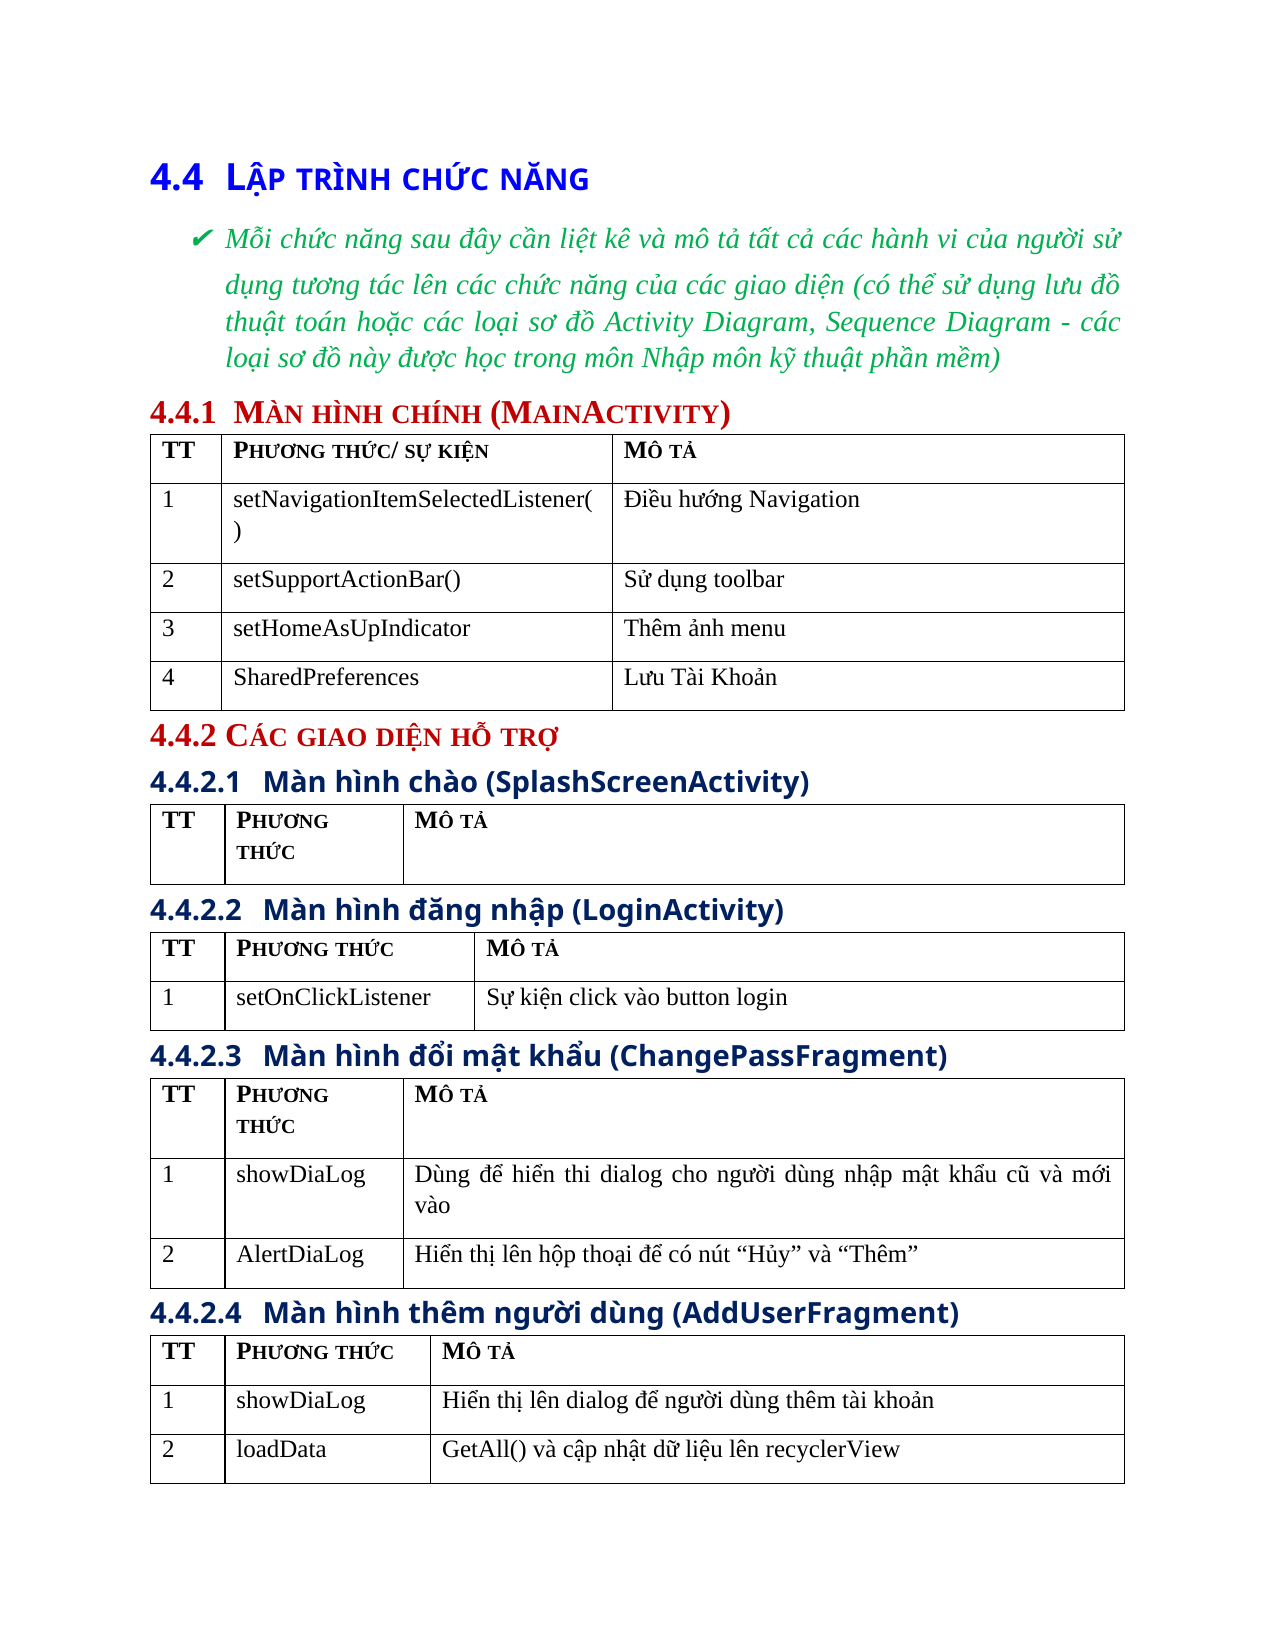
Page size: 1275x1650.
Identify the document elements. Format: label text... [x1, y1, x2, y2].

subtitle Màn hình chào (SplashScreenActivity) [150, 761, 1125, 801]
table_header Phương thức [226, 1079, 403, 1158]
table_cell Dùng để hiển thi dialog cho người dùng nhập mật khẩu cũ và mới vào [404, 1159, 1124, 1238]
subtitle Màn hình thêm người dùng (AddUserFragment) [150, 1293, 1125, 1332]
table_cell 1 [151, 1159, 224, 1238]
table_header Phương thức/ sự kiện [222, 435, 612, 483]
table_header Phương thức [226, 933, 474, 981]
table_cell showDiaLog [226, 1386, 430, 1433]
table_header TT [151, 1079, 224, 1158]
table_cell 3 [151, 613, 221, 661]
table_header TT [151, 1336, 224, 1384]
table_cell Hiển thị lên hộp thoại để có nút “Hủy” và “Thêm” [404, 1239, 1124, 1287]
table_cell Hiển thị lên dialog để người dùng thêm tài khoản [431, 1386, 1124, 1433]
table_cell 1 [151, 1386, 224, 1433]
table_cell Lưu Tài Khoản [613, 662, 1124, 710]
table_header Mô tả [431, 1336, 1124, 1384]
table_cell Sự kiện click vào button login [475, 982, 1124, 1030]
table_cell AlertDiaLog [226, 1239, 403, 1287]
table_header TT [151, 805, 224, 884]
table_cell 1 [151, 484, 221, 563]
table_cell SharedPreferences [222, 662, 612, 710]
table_header Phương thức [226, 805, 403, 884]
subtitle Các giao diện hỗ trợ [150, 716, 1125, 754]
table_header Mô tả [404, 1079, 1124, 1158]
table_header TT [151, 933, 224, 981]
table_cell 2 [151, 1239, 224, 1287]
table_cell Thêm ảnh menu [613, 613, 1124, 661]
subtitle Màn hình chính (MainActivity) [150, 393, 1125, 431]
subtitle Màn hình đổi mật khẩu (ChangePassFragment) [150, 1035, 1125, 1075]
table_cell setNavigationItemSelectedListener() [222, 484, 612, 563]
table_header TT [151, 435, 221, 483]
table_cell setHomeAsUpIndicator [222, 613, 612, 661]
table_cell 2 [151, 1435, 224, 1483]
table_header Mô tả [613, 435, 1124, 483]
table_cell Sử dụng toolbar [613, 564, 1124, 612]
table_cell setSupportActionBar() [222, 564, 612, 612]
table_header Mô tả [404, 805, 1124, 884]
table_cell Điều hướng Navigation [613, 484, 1124, 563]
table_cell loadData [226, 1435, 430, 1483]
table_cell showDiaLog [226, 1159, 403, 1238]
table_header Mô tả [475, 933, 1124, 981]
table_header Phương thức [226, 1336, 430, 1384]
table_cell 2 [151, 564, 221, 612]
list Mỗi chức năng sau đây cần liệt kê và mô tả tất cả các hành vi của người sử dụng tương tác lên các chức năng của các giao diện (có thể sử dụng lưu đồ thuật toán hoặc các loại sơ đồ Activity Diagram, Sequence Diagram - các loại sơ đồ này được học trong môn Nhập môn kỹ thuật phần mềm) [187, 205, 1125, 373]
table_cell GetAll() và cập nhật dữ liệu lên recyclerView [431, 1435, 1124, 1483]
table_cell 4 [151, 662, 221, 710]
subtitle Lập trình chức năng [150, 150, 1125, 201]
table_cell 1 [151, 982, 224, 1030]
subtitle Màn hình đăng nhập (LoginActivity) [150, 889, 1125, 929]
table_cell setOnClickListener [226, 982, 474, 1030]
